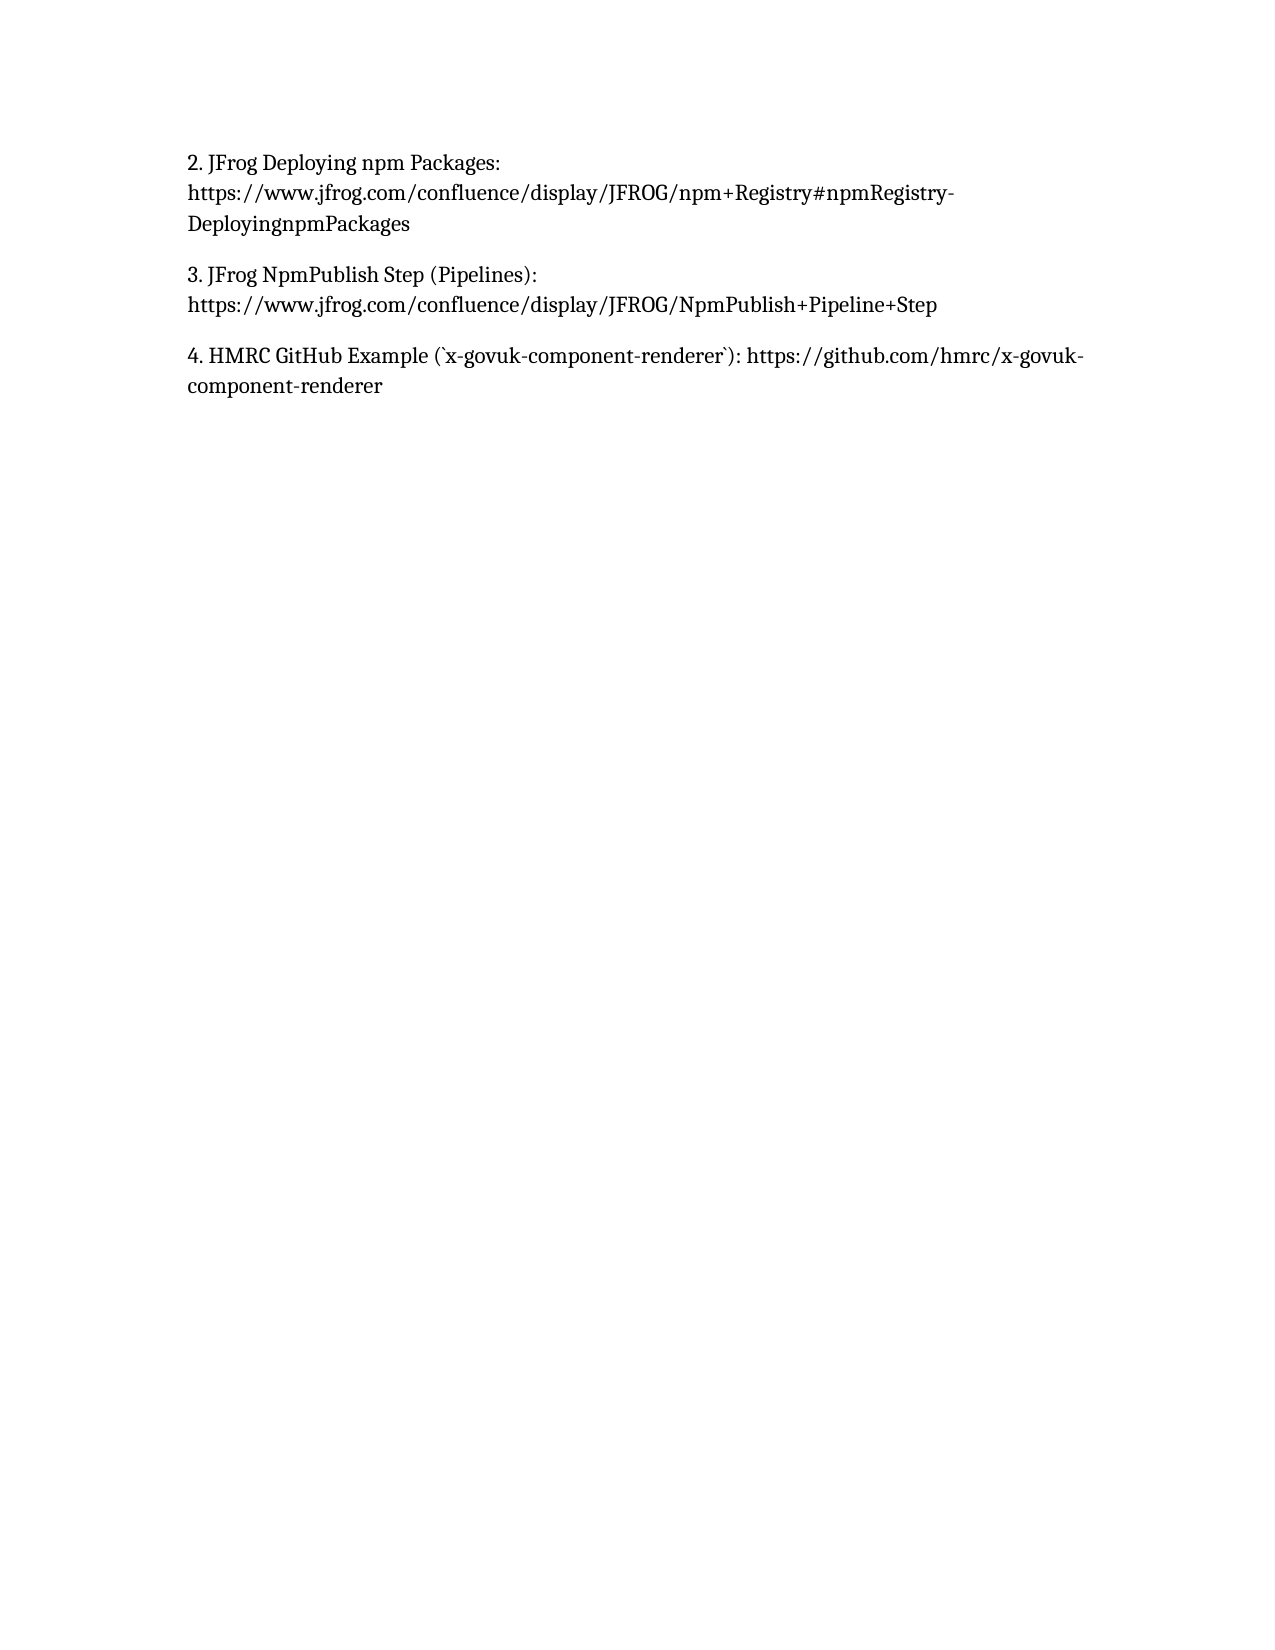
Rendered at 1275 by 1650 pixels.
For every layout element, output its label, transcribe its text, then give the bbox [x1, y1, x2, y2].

text 2. JFrog Deploying npm Packages: https://www.jfrog.com/confluence/display/JFROG/npm+Registry#npmRegistry-DeployingnpmPackages [187, 150, 1087, 237]
text 4. HMRC GitHub Example (`x-govuk-component-renderer`): https://github.com/hmrc/x-govuk-component-renderer [187, 343, 1087, 399]
text 3. JFrog NpmPublish Step (Pipelines): https://www.jfrog.com/confluence/display/JFROG/NpmPublish+Pipeline+Step [187, 261, 1087, 318]
